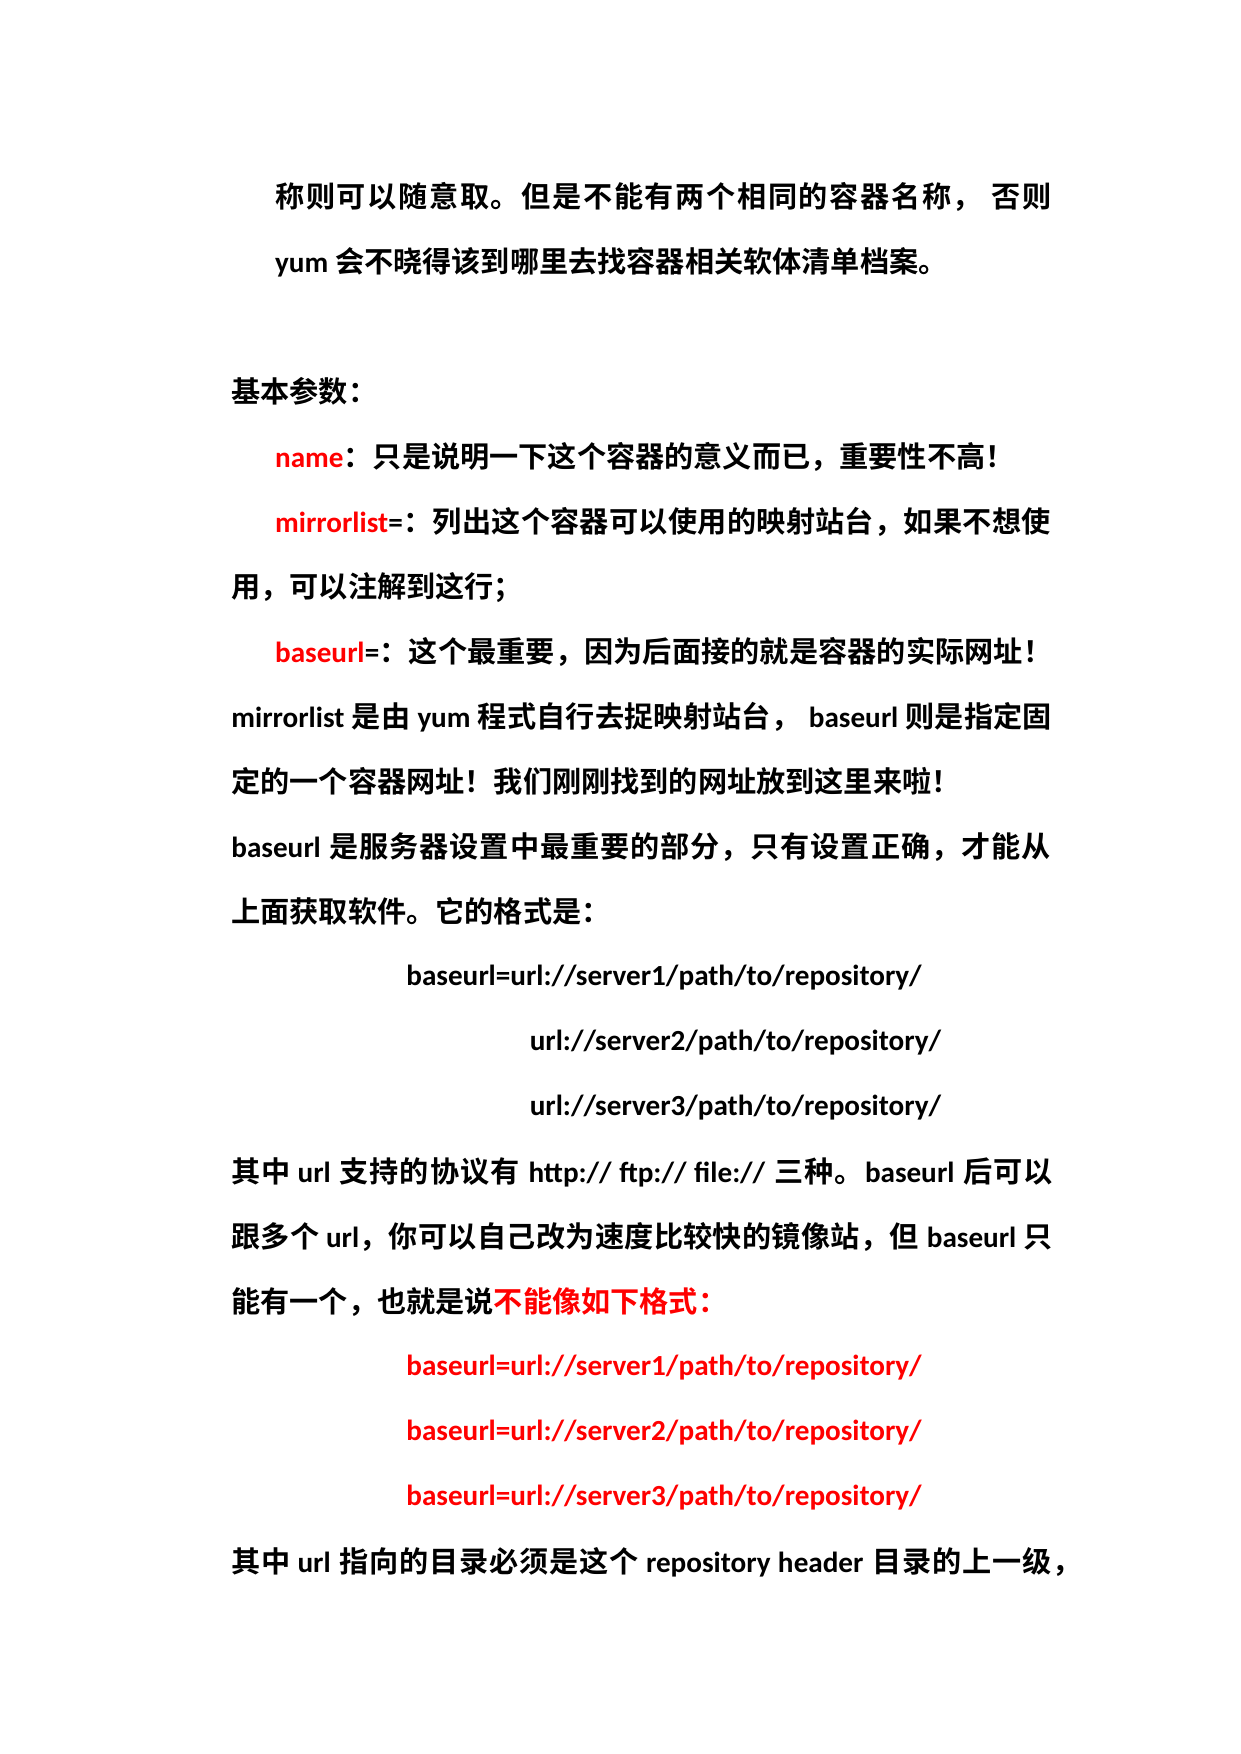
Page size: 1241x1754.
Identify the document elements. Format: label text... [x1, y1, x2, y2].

text baseurl=url://server2/path/to/repository/ [362, 1397, 1053, 1462]
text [275, 162, 1053, 292]
text name：只是说明一下这个容器的意义而已，重要性不高！ [231, 422, 1053, 487]
text baseurl=url://server1/path/to/repository/ [362, 1332, 1053, 1397]
text 基本参数： [231, 357, 1053, 422]
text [231, 1527, 1053, 1592]
text url://server2/path/to/repository/ [362, 1007, 1053, 1072]
text url://server3/path/to/repository/ [362, 1072, 1053, 1137]
text baseurl=：这个最重要，因为后面接的就是容器的实际网址！ mirrorlist 是由 yum 程式自行去捉映射站台， baseurl 则是指定固定的一个容器网址！我们刚刚找到的网址放到这里来啦！ [231, 617, 1053, 812]
text baseurl 是服务器设置中最重要的部分，只有设置正确，才能从上面获取软件。它的格式是： [231, 812, 1053, 942]
text baseurl=url://server3/path/to/repository/ [362, 1462, 1053, 1527]
text baseurl=url://server1/path/to/repository/ [362, 942, 1053, 1007]
text 其中url 支持的协议有 http:// ftp:// file:// 三种。baseurl 后可以跟多个url，你可以自己改为速度比较快的镜像站，但baseurl 只能有一个，也就是说不能像如下格式： [231, 1137, 1053, 1332]
text mirrorlist=：列出这个容器可以使用的映射站台，如果不想使用，可以注解到这行； [231, 487, 1053, 617]
